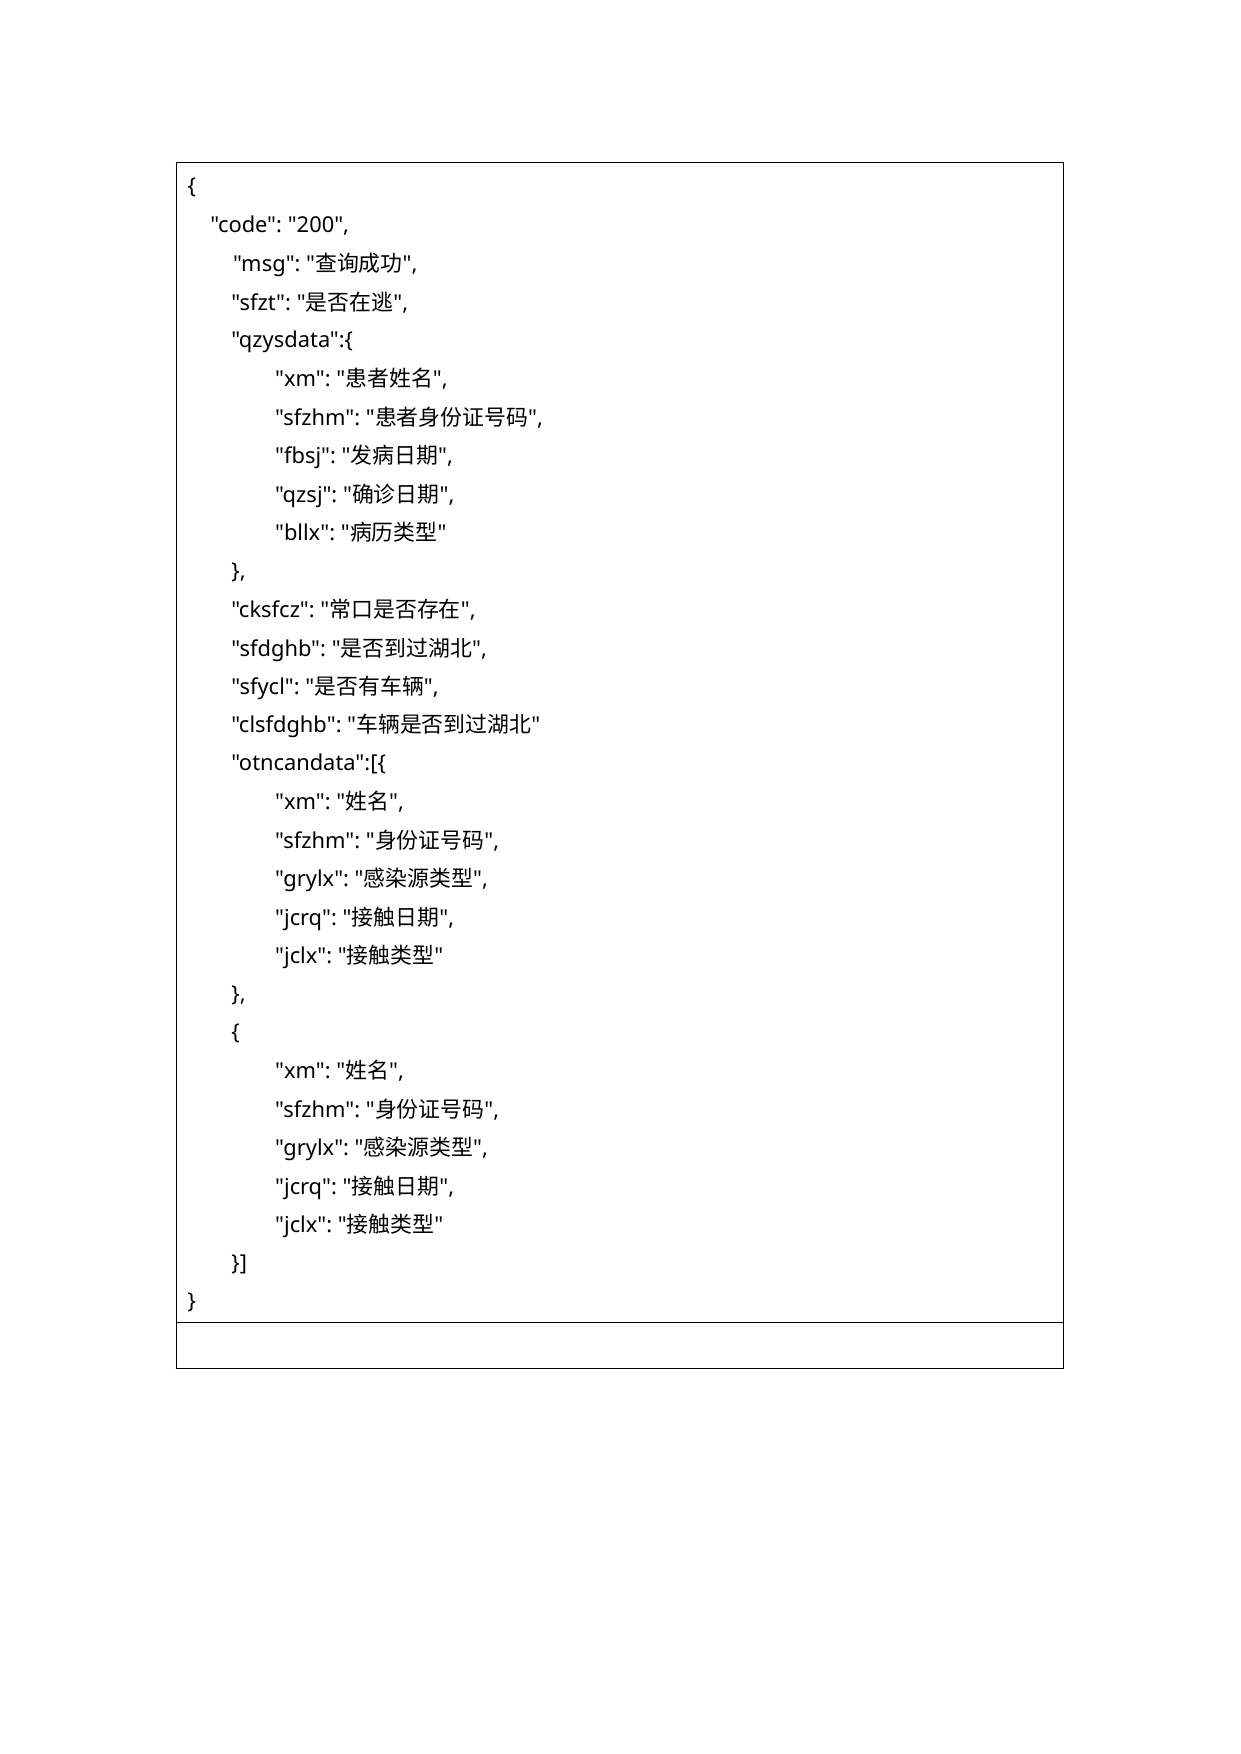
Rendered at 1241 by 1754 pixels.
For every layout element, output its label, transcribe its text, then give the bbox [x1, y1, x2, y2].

table_cell [177, 1323, 1063, 1367]
table_cell { "code": "200", "msg": "查询成功", "sfzt": "是否在逃", "qzysdata":{ "xm": "患者姓名", "sfzhm": "患者身份证号码", "fbsj": "发病日期", "qzsj": "确诊日期", "bllx": "病历类型" }, "cksfcz": "常口是否存在", "sfdghb": "是否到过湖北", "sfycl": "是否有车辆", "clsfdghb": "车辆是否到过湖北" "otncandata":[{ "xm": "姓名", "sfzhm": "身份证号码", "grylx": "感染源类型", "jcrq": "接触日期", "jclx": "接触类型" }, { "xm": "姓名", "sfzhm": "身份证号码", "grylx": "感染源类型", "jcrq": "接触日期", "jclx": "接触类型" }] } [177, 163, 1063, 1322]
